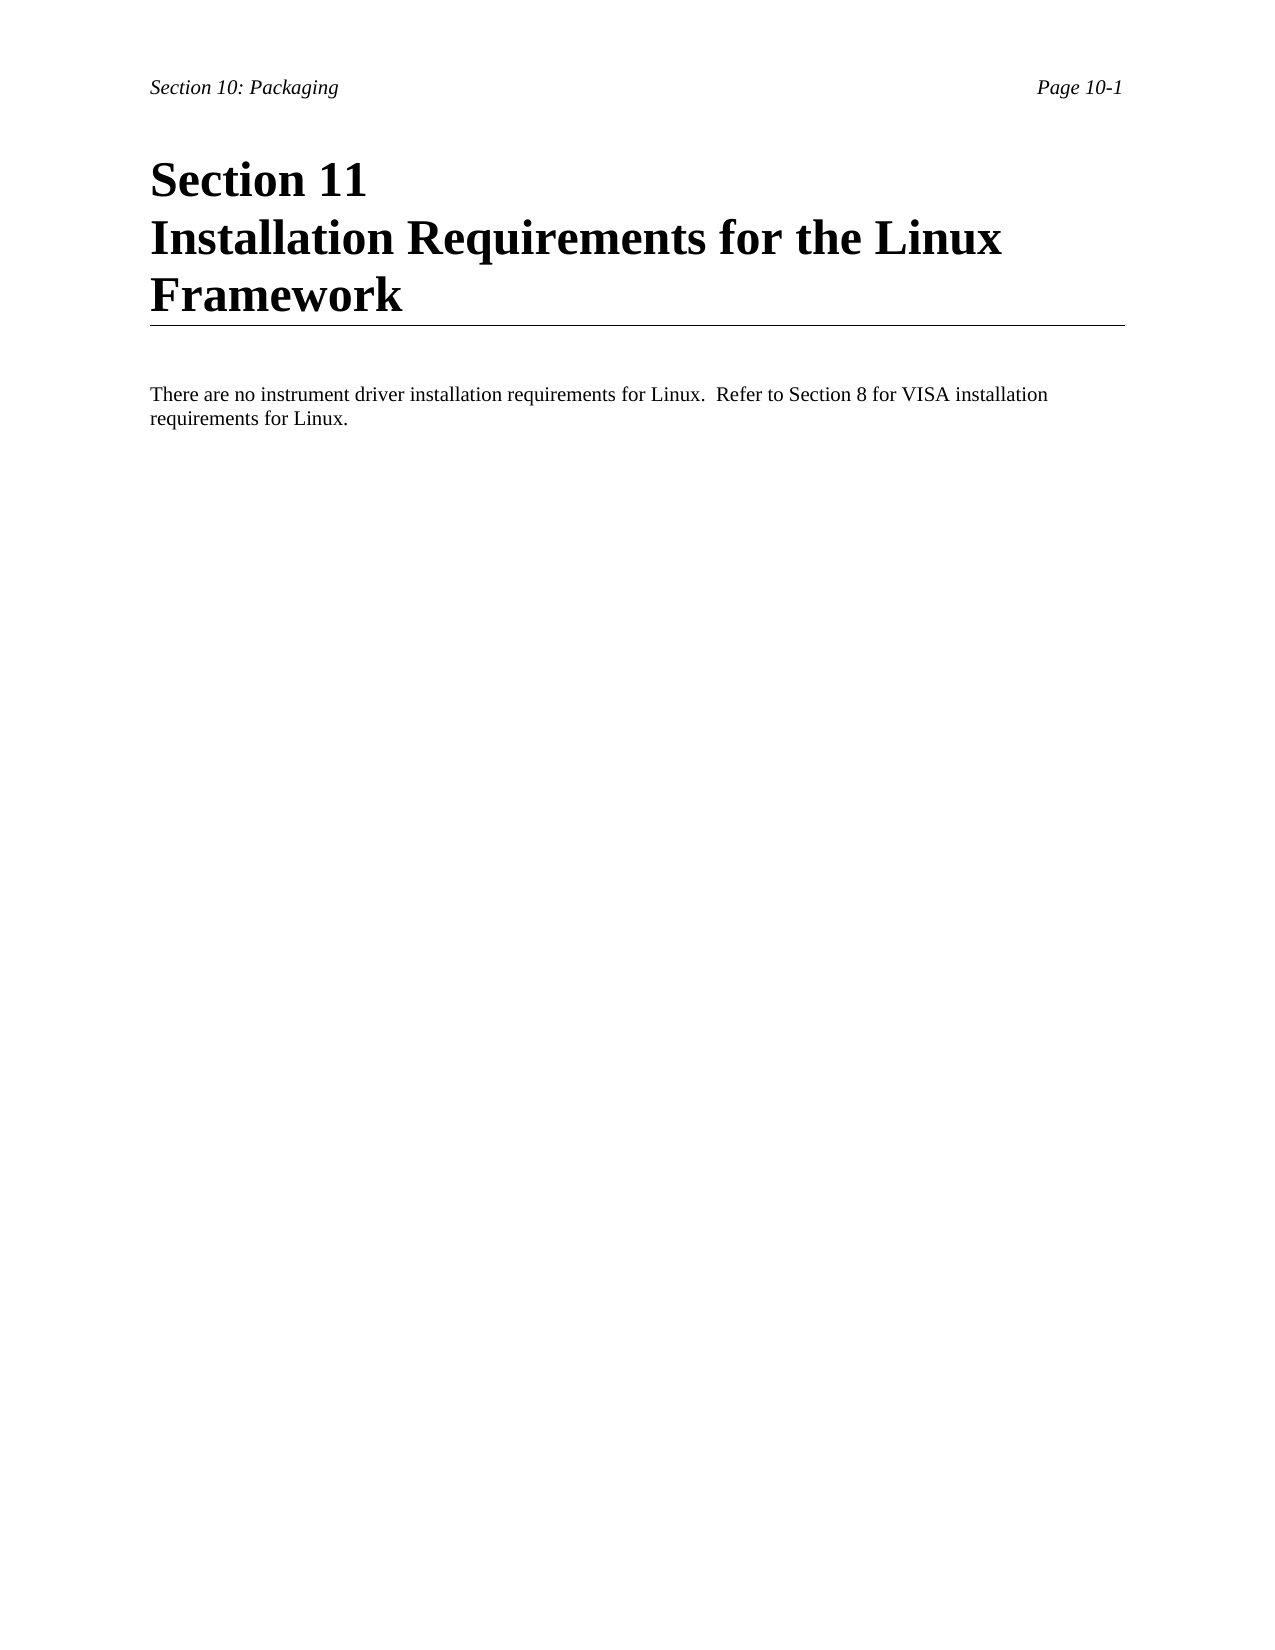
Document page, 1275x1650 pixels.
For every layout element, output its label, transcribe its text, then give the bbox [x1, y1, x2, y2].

list There are no instrument driver installation requirements for Linux. Refer to Section 8 for VISA installation requirements for Linux. [150, 382, 1125, 430]
subtitle Installation Requirements for the Linux Framework [150, 207, 1125, 325]
list Section 11 [150, 150, 1125, 207]
